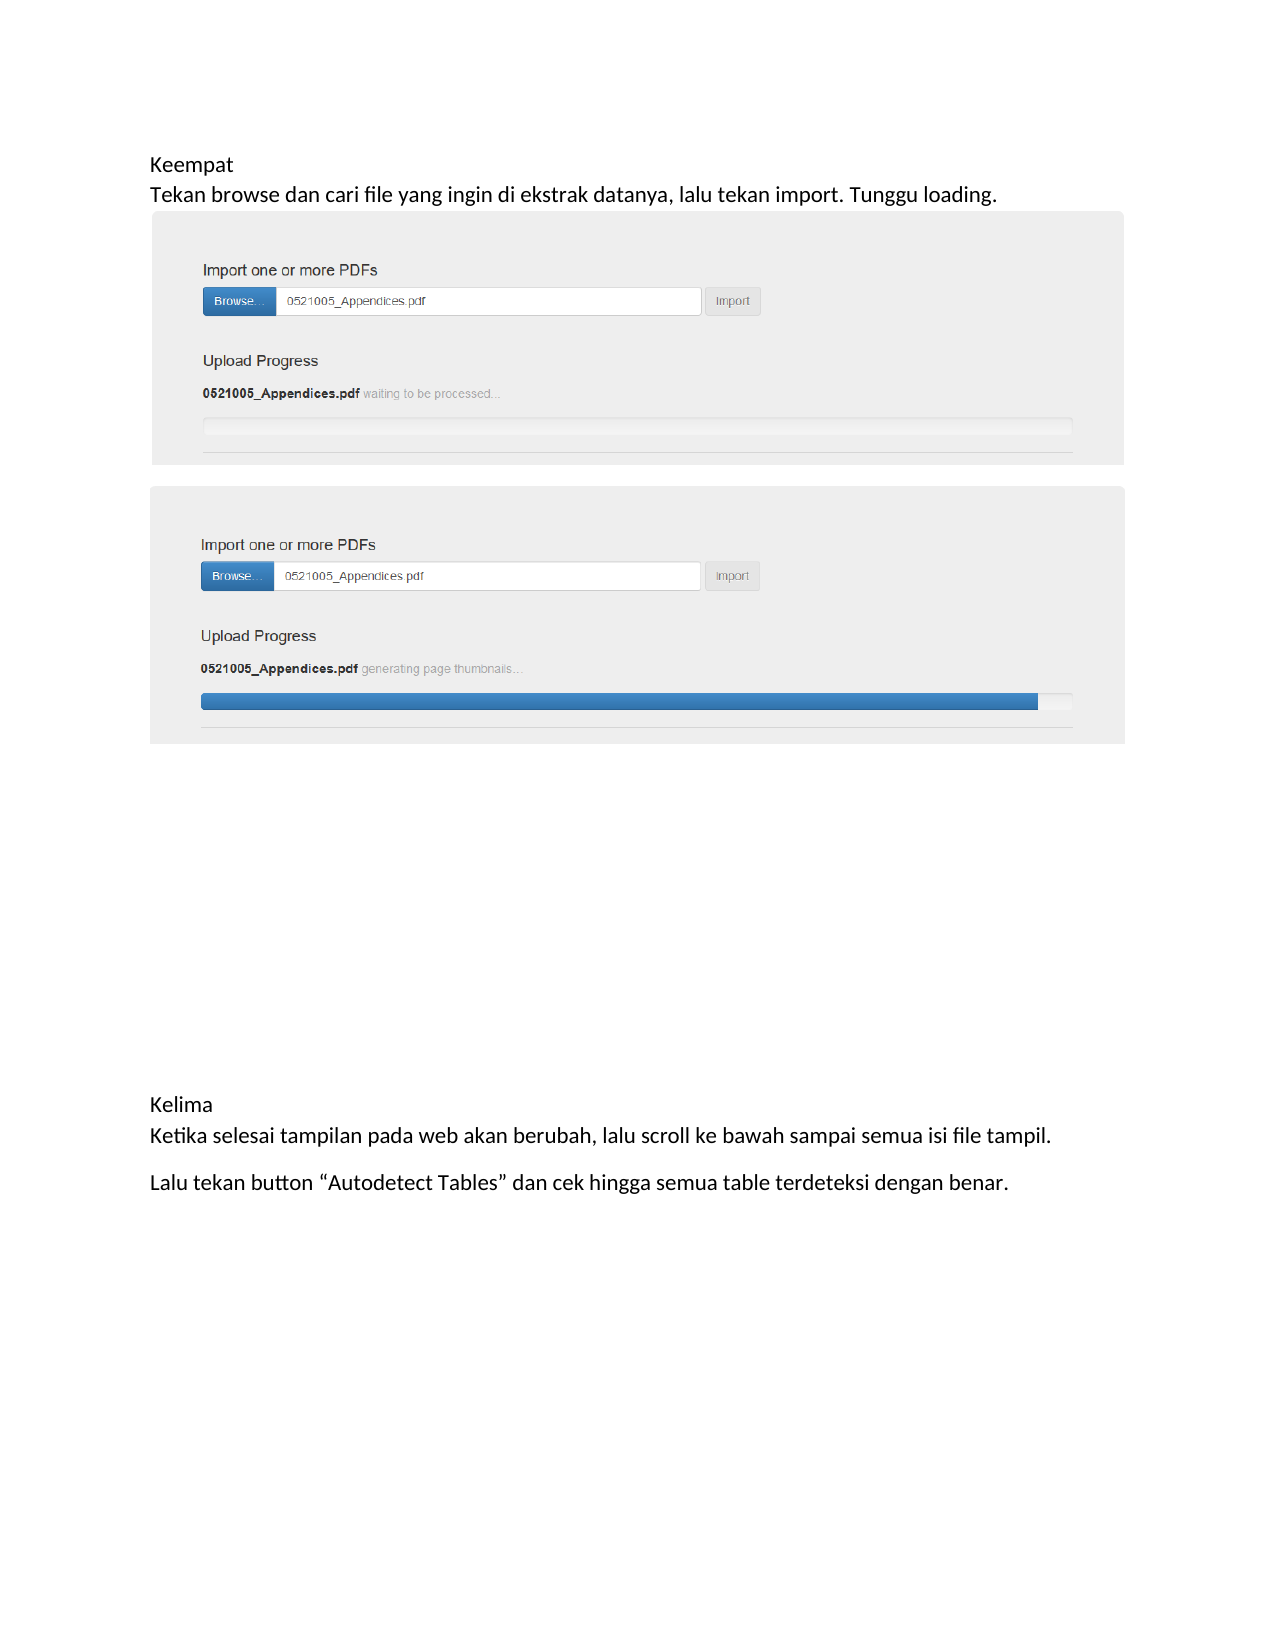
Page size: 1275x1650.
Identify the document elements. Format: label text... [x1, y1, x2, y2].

picture [150, 483, 1125, 744]
picture [150, 210, 1125, 465]
text Kelima Ketika selesai tampilan pada web akan berubah, lalu scroll ke bawah sampai semua isi file tampil. [150, 1091, 1125, 1149]
text Keempat Tekan browse dan cari file yang ingin di ekstrak datanya, lalu tekan import. Tunggu loading. [150, 150, 1125, 210]
text Lalu tekan button “Autodetect Tables” dan cek hingga semua table terdeteksi dengan benar. [150, 1168, 1125, 1196]
